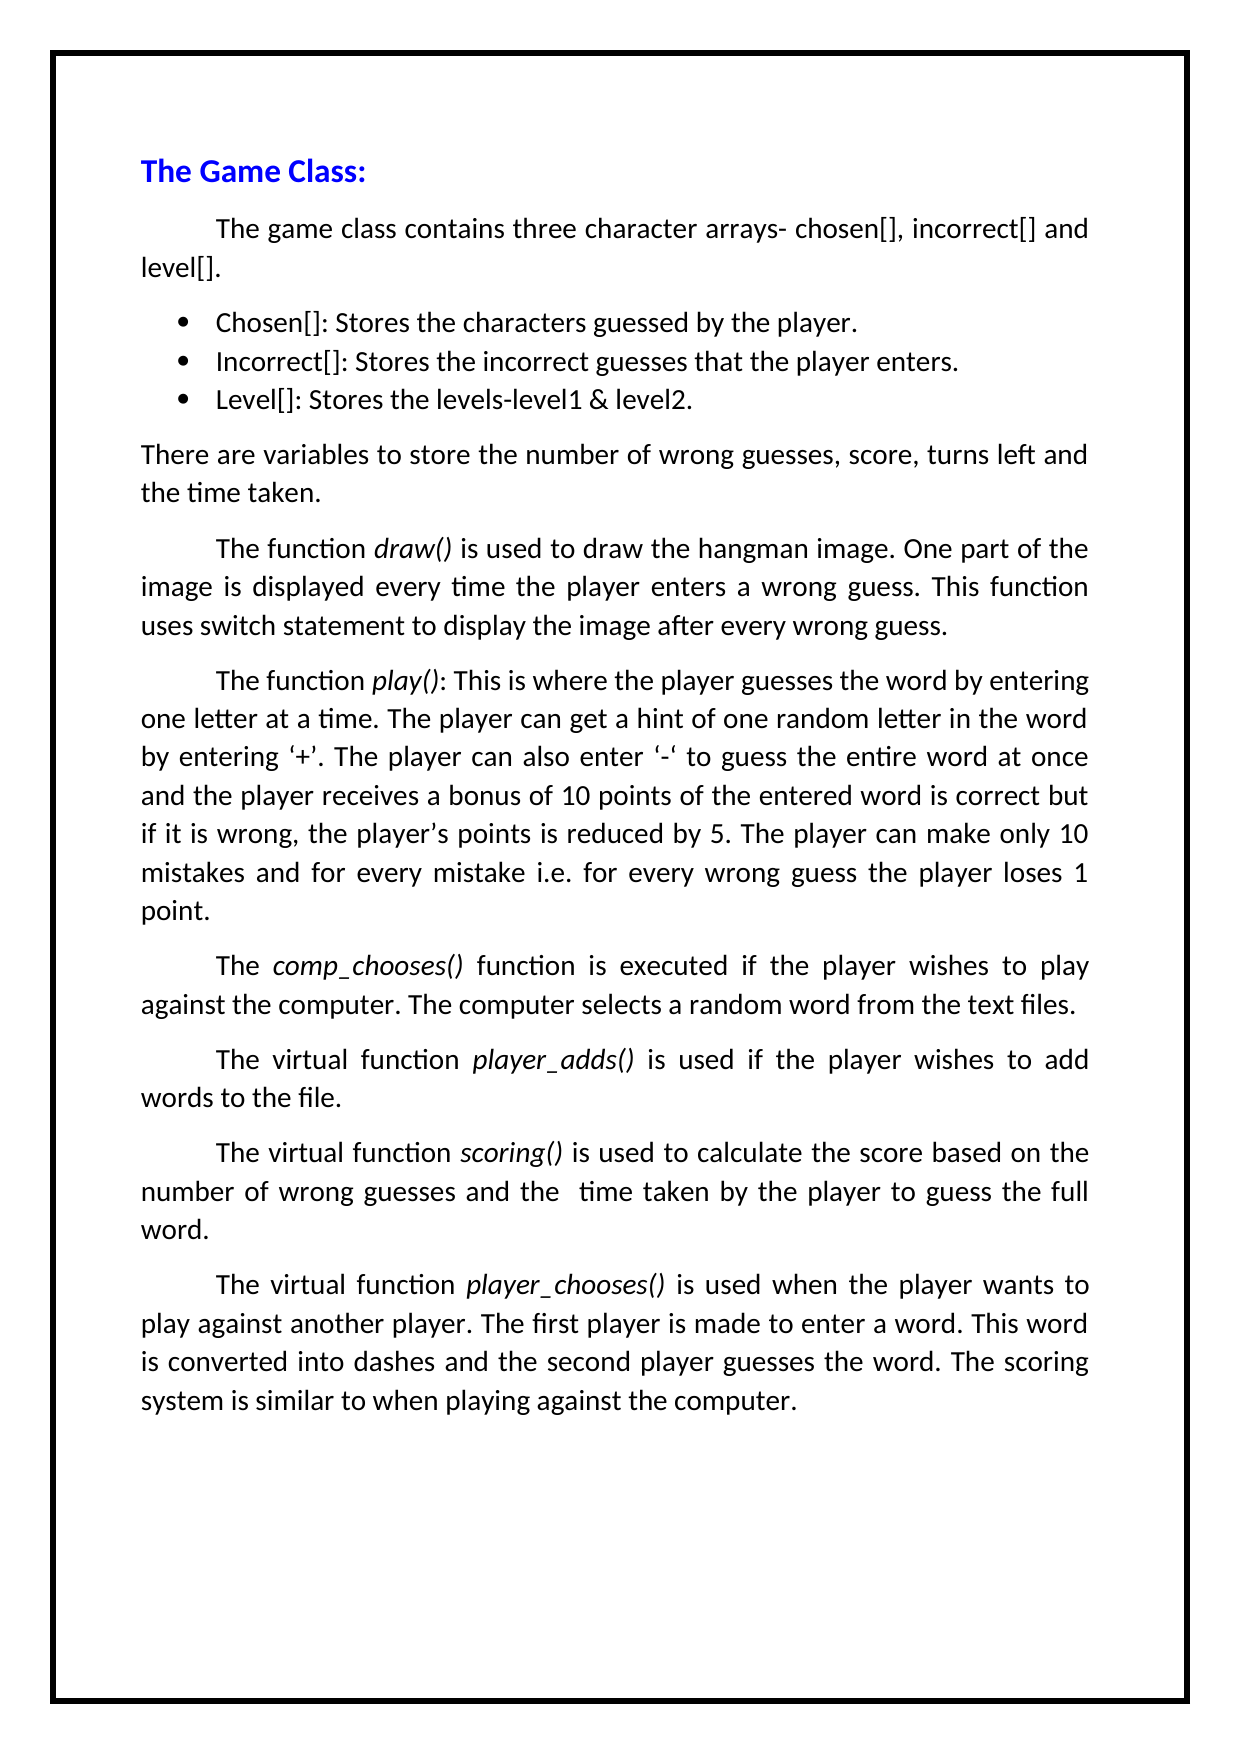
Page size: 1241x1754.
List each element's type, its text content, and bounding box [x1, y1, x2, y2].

text The virtual function player_adds() is used if the player wishes to add words to the file. [141, 1041, 1090, 1115]
list Level[]: Stores the levels-level1 & level2. [178, 381, 1090, 417]
list Chosen[]: Stores the characters guessed by the player. [178, 304, 1090, 340]
list Incorrect[]: Stores the incorrect guesses that the player enters. [178, 343, 1090, 378]
text There are variables to store the number of wrong guesses, score, turns left and the time taken. [141, 436, 1090, 510]
text The virtual function player_chooses() is used when the player wants to play against another player. The first player is made to enter a word. This word is converted into dashes and the second player guesses the word. The scoring system is similar to when playing against the computer. [141, 1266, 1090, 1417]
text The comp_chooses() function is executed if the player wishes to play against the computer. The computer selects a random word from the text files. [141, 947, 1090, 1021]
text The function play(): This is where the player guesses the word by entering one letter at a time. The player can get a hint of one random letter in the word by entering ‘+’. The player can also enter ‘-‘ to guess the entire word at once and the player receives a bonus of 10 points of the entered word is correct but if it is wrong, the player’s points is reduced by 5. The player can make only 10 mistakes and for every mistake i.e. for every wrong guess the player loses 1 point. [141, 662, 1090, 928]
text The function draw() is used to draw the hangman image. One part of the image is displayed every time the player enters a wrong guess. This function uses switch statement to display the image after every wrong guess. [141, 530, 1090, 642]
text The game class contains three character arrays- chosen[], incorrect[] and level[]. [141, 211, 1090, 285]
text The virtual function scoring() is used to calculate the score based on the number of wrong guesses and the time taken by the player to guess the full word. [141, 1134, 1090, 1247]
text The Game Class: [141, 150, 1090, 191]
